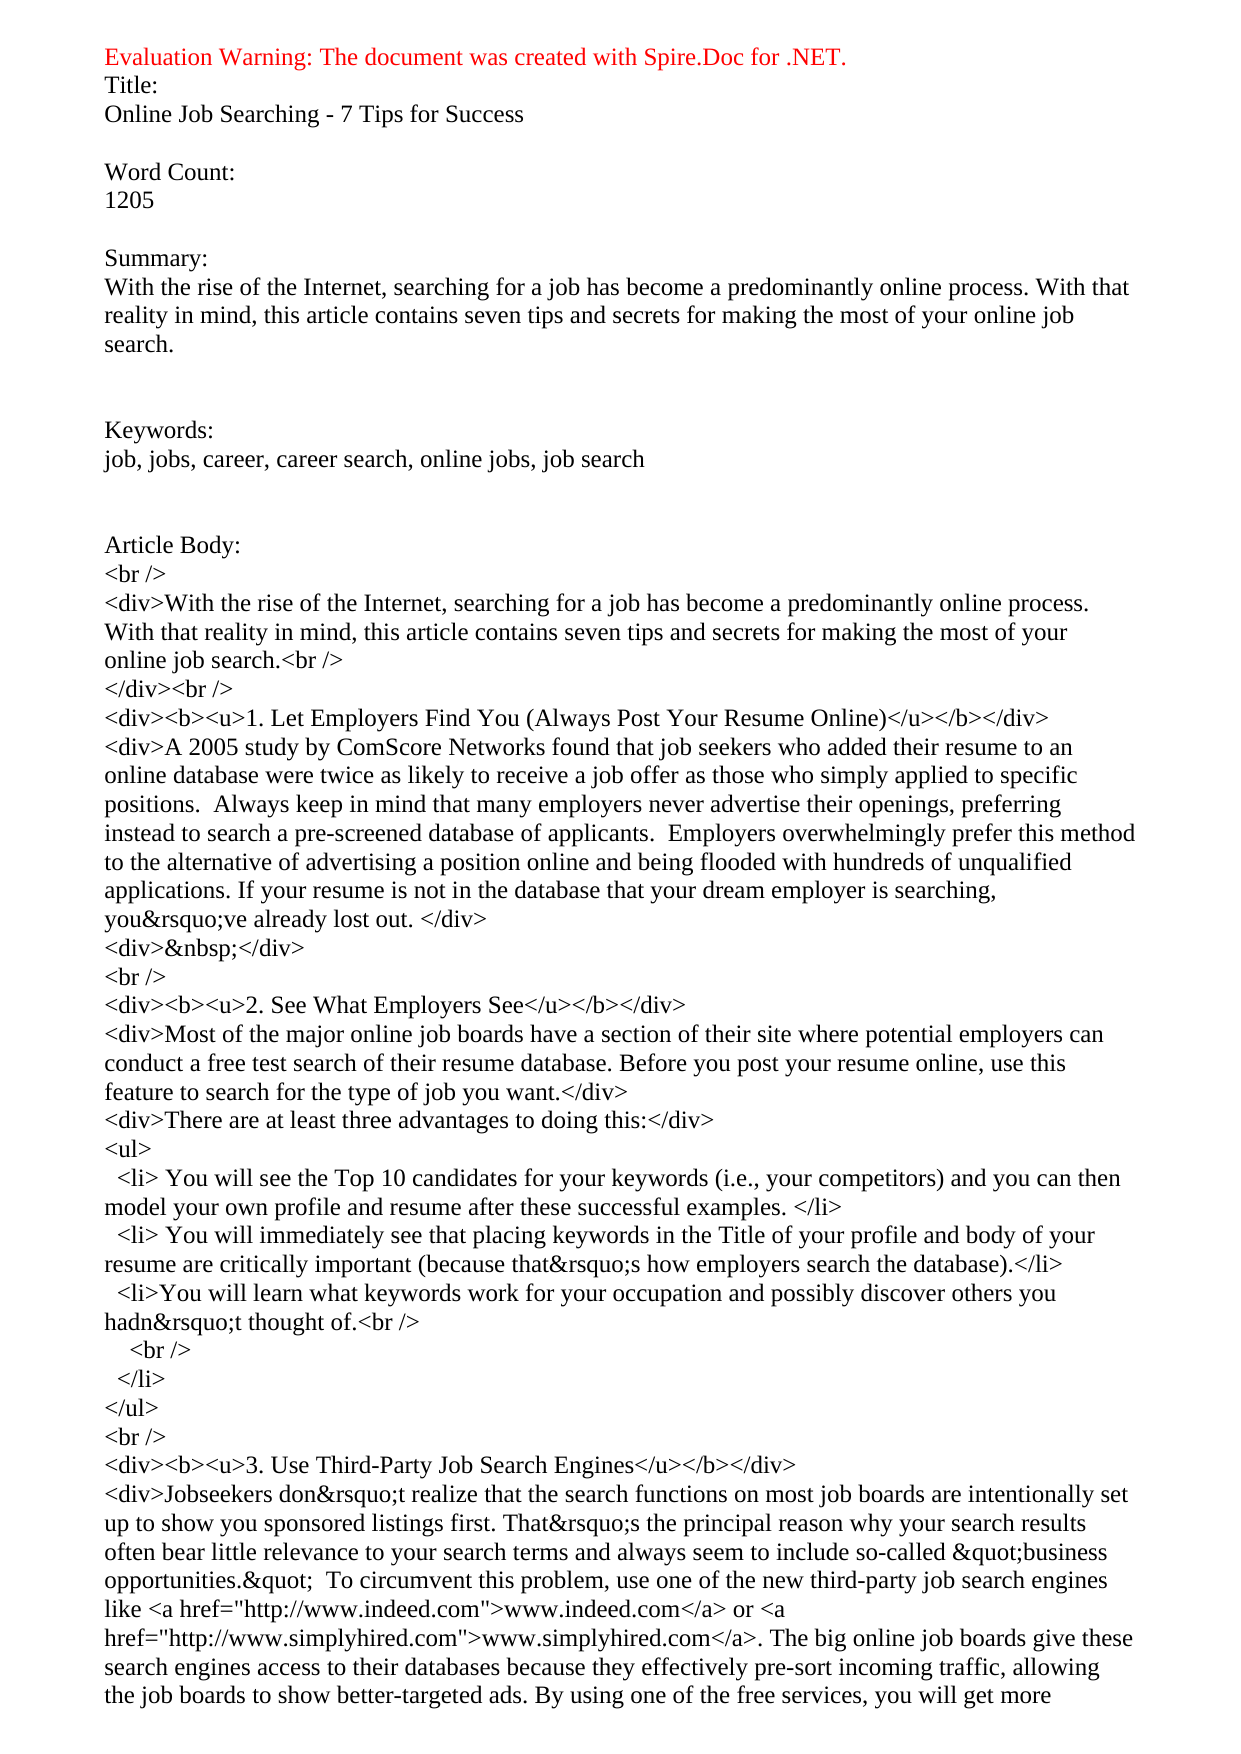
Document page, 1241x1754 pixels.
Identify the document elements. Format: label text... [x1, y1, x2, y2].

text Word Count: [104, 157, 1136, 185]
text <div><b><u>2. See What Employers See</u></b></div> [104, 990, 1136, 1019]
text Keywords: [104, 415, 1136, 444]
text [104, 1479, 1136, 1709]
text <li>You will learn what keywords work for your occupation and possibly discover others you hadn&rsquo;t thought of.<br /> [104, 1278, 1136, 1335]
text <br /> [104, 559, 1136, 588]
text </div><br /> [104, 674, 1136, 703]
text <br /> [104, 962, 1136, 990]
text <div>Most of the major online job boards have a section of their site where potential employers can conduct a free test search of their resume database. Before you post your resume online, use this feature to search for the type of job you want.</div> [104, 1019, 1136, 1105]
text <div>There are at least three advantages to doing this:</div> [104, 1105, 1136, 1134]
text With the rise of the Internet, searching for a job has become a predominantly online process. With that reality in mind, this article contains seven tips and secrets for making the most of your online job search. [104, 272, 1136, 358]
text <div><b><u>3. Use Third-Party Job Search Engines</u></b></div> [104, 1450, 1136, 1479]
text </ul> [104, 1393, 1136, 1422]
text 1205 [104, 185, 1136, 214]
text <div>&nbsp;</div> [104, 933, 1136, 962]
text <div>A 2005 study by ComScore Networks found that job seekers who added their resume to an online database were twice as likely to receive a job offer as those who simply applied to specific positions. Always keep in mind that many employers never advertise their openings, preferring instead to search a pre-screened database of applicants. Employers overwhelmingly prefer this method to the alternative of advertising a position online and being flooded with hundreds of unqualified applications. If your resume is not in the database that your dream employer is searching, you&rsquo;ve already lost out. </div> [104, 732, 1136, 933]
text <ul> [104, 1134, 1136, 1163]
text <li> You will immediately see that placing keywords in the Title of your profile and body of your resume are critically important (because that&rsquo;s how employers search the database).</li> [104, 1220, 1136, 1278]
text Online Job Searching - 7 Tips for Success [104, 99, 1136, 128]
text </li> [104, 1364, 1136, 1393]
text Summary: [104, 243, 1136, 272]
text <div><b><u>1. Let Employers Find You (Always Post Your Resume Online)</u></b></div> [104, 703, 1136, 732]
text <br /> [104, 1422, 1136, 1450]
text Article Body: [104, 530, 1136, 559]
text <li> You will see the Top 10 candidates for your keywords (i.e., your competitors) and you can then model your own profile and resume after these successful examples. </li> [104, 1163, 1136, 1220]
text job, jobs, career, career search, online jobs, job search [104, 444, 1136, 473]
text <br /> [104, 1335, 1136, 1364]
text <div>With the rise of the Internet, searching for a job has become a predominantly online process. With that reality in mind, this article contains seven tips and secrets for making the most of your online job search.<br /> [104, 588, 1136, 674]
text Title: [104, 70, 1136, 99]
text Evaluation Warning: The document was created with Spire.Doc for .NET. [104, 42, 1136, 70]
